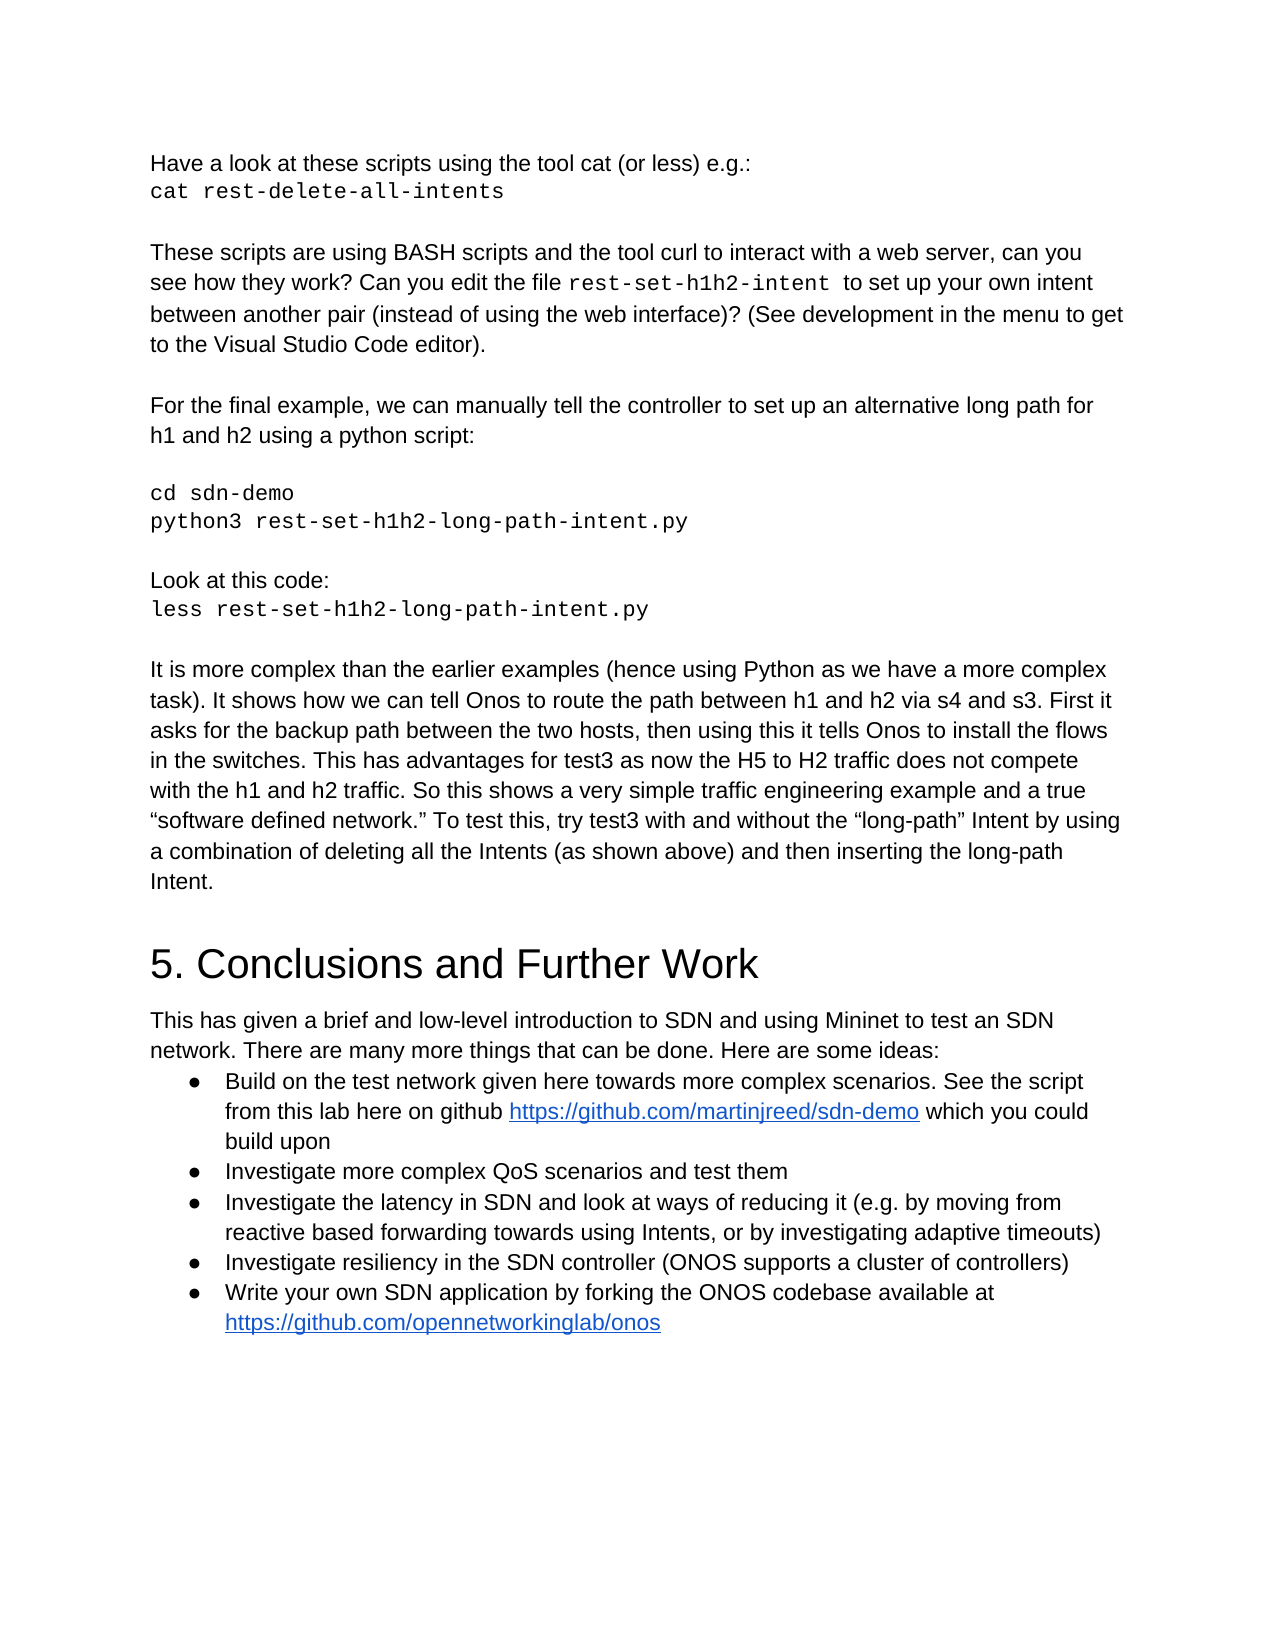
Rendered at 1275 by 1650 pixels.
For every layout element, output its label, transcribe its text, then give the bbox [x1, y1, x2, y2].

text For the final example, we can manually tell the controller to set up an alternative long path for h1 and h2 using a python script: [150, 392, 1125, 448]
text Have a look at these scripts using the tool cat (or less) e.g.: [150, 150, 1125, 176]
list Investigate resiliency in the SDN controller (ONOS supports a cluster of controllers) [187, 1249, 1125, 1275]
text These scripts are using BASH scripts and the tool curl to interact with a web server, can you see how they work? Can you edit the file rest-set-h1h2-intent to set up your own intent between another pair (instead of using the web interface)? (See development in the menu to get to the Visual Studio Code editor). [150, 239, 1125, 357]
text Look at this code: [150, 567, 1125, 594]
text This has given a brief and low-level introduction to SDN and using Mininet to test an SDN network. There are many more things that can be done. Here are some ideas: [150, 1007, 1125, 1064]
list Investigate more complex QoS scenarios and test them [187, 1158, 1125, 1185]
text It is more complex than the earlier examples (hence using Python as we have a more complex task). It shows how we can tell Onos to route the path between h1 and h2 via s4 and s3. First it asks for the backup path between the two hosts, then using this it tells Onos to install the flows in the switches. This has advantages for test3 as now the H5 to H2 traffic does not compete with the h1 and h2 traffic. So this shows a very simple traffic engineering example and a true “software defined network.” To test this, try test3 with and without the “long-path” Intent by using a combination of deleting all the Intents (as shown above) and then inserting the long-path Intent. [150, 656, 1125, 894]
list Write your own SDN application by forking the ONOS codebase available at https://github.com/opennetworkinglab/onos [187, 1279, 1125, 1336]
subtitle 5. Conclusions and Further Work [150, 940, 1125, 988]
text cd sdn-demo [150, 482, 1125, 507]
text less rest-set-h1h2-long-path-intent.py [150, 598, 1125, 622]
list Investigate the latency in SDN and look at ways of reducing it (e.g. by moving from reactive based forwarding towards using Intents, or by investigating adaptive timeouts) [187, 1188, 1125, 1245]
text cat rest-delete-all-intents [150, 180, 1125, 205]
list Build on the test network given here towards more complex scenarios. See the script from this lab here on github https://github.com/martinjreed/sdn-demo which you could build upon [187, 1068, 1125, 1154]
text python3 rest-set-h1h2-long-path-intent.py [150, 511, 1125, 535]
